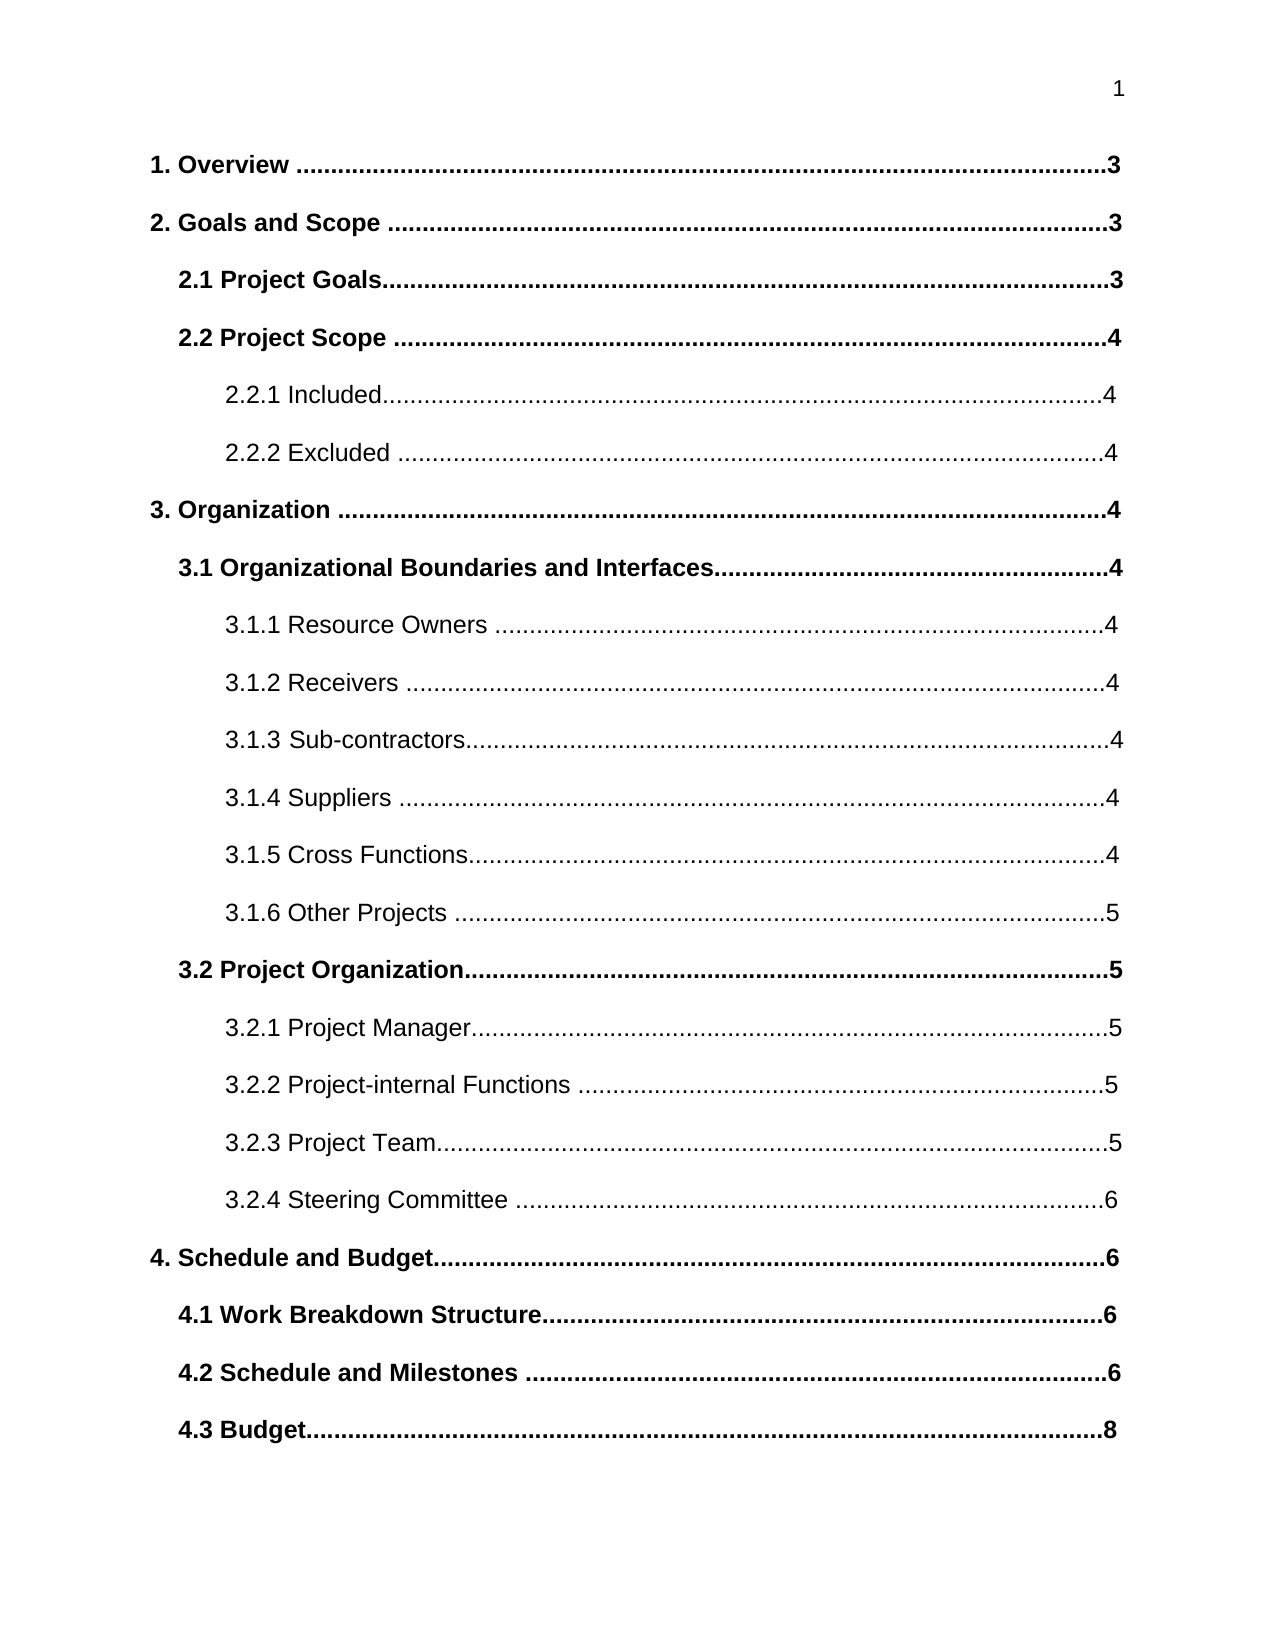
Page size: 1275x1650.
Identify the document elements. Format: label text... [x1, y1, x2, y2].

text 1. Overview .....................................................................................................................3 [150, 150, 1125, 179]
text 3.1.2 Receivers .....................................................................................................4 [225, 667, 1125, 696]
text 3.2.1 Project Manager............................................................................................5 [150, 1012, 1125, 1041]
text 2. Goals and Scope ........................................................................................................3 [150, 207, 1125, 236]
text 3.1 Organizational Boundaries and Interfaces.........................................................4 [178, 552, 1125, 581]
text 4.3 Budget...................................................................................................................8 [150, 1415, 1125, 1444]
text 3.1.1 Resource Owners ........................................................................................4 [225, 610, 1125, 639]
text 3.2.3 Project Team.................................................................................................5 [178, 1127, 1125, 1156]
text 4. Schedule and Budget.................................................................................................6 [150, 1242, 1125, 1271]
text 3.1.5 Cross Functions............................................................................................4 [225, 840, 1125, 869]
text 3.2 Project Organization.............................................................................................5 [178, 955, 1125, 984]
text 3. Organization ...............................................................................................................4 [150, 495, 1125, 524]
text 4.2 Schedule and Milestones ....................................................................................6 [150, 1357, 1125, 1386]
text 2.1 Project Goals.........................................................................................................3 2.2 Project Scope .......................................................................................................4 [178, 265, 1125, 351]
text 3.2.4 Steering Committee .....................................................................................6 [178, 1185, 1125, 1214]
text 2.2.1 Included........................................................................................................4 [150, 380, 1125, 409]
text 3.2.2 Project-internal Functions ............................................................................5 [150, 1070, 1125, 1099]
text 3.1.6 Other Projects ..............................................................................................5 [225, 897, 1125, 926]
text 2.2.2 Excluded ......................................................................................................4 [150, 437, 1125, 466]
text 3.1.3 Sub-contractors.............................................................................................4 3.1.4 Suppliers ......................................................................................................4 [225, 725, 1125, 811]
text 4.1 Work Breakdown Structure.................................................................................6 [150, 1300, 1125, 1329]
